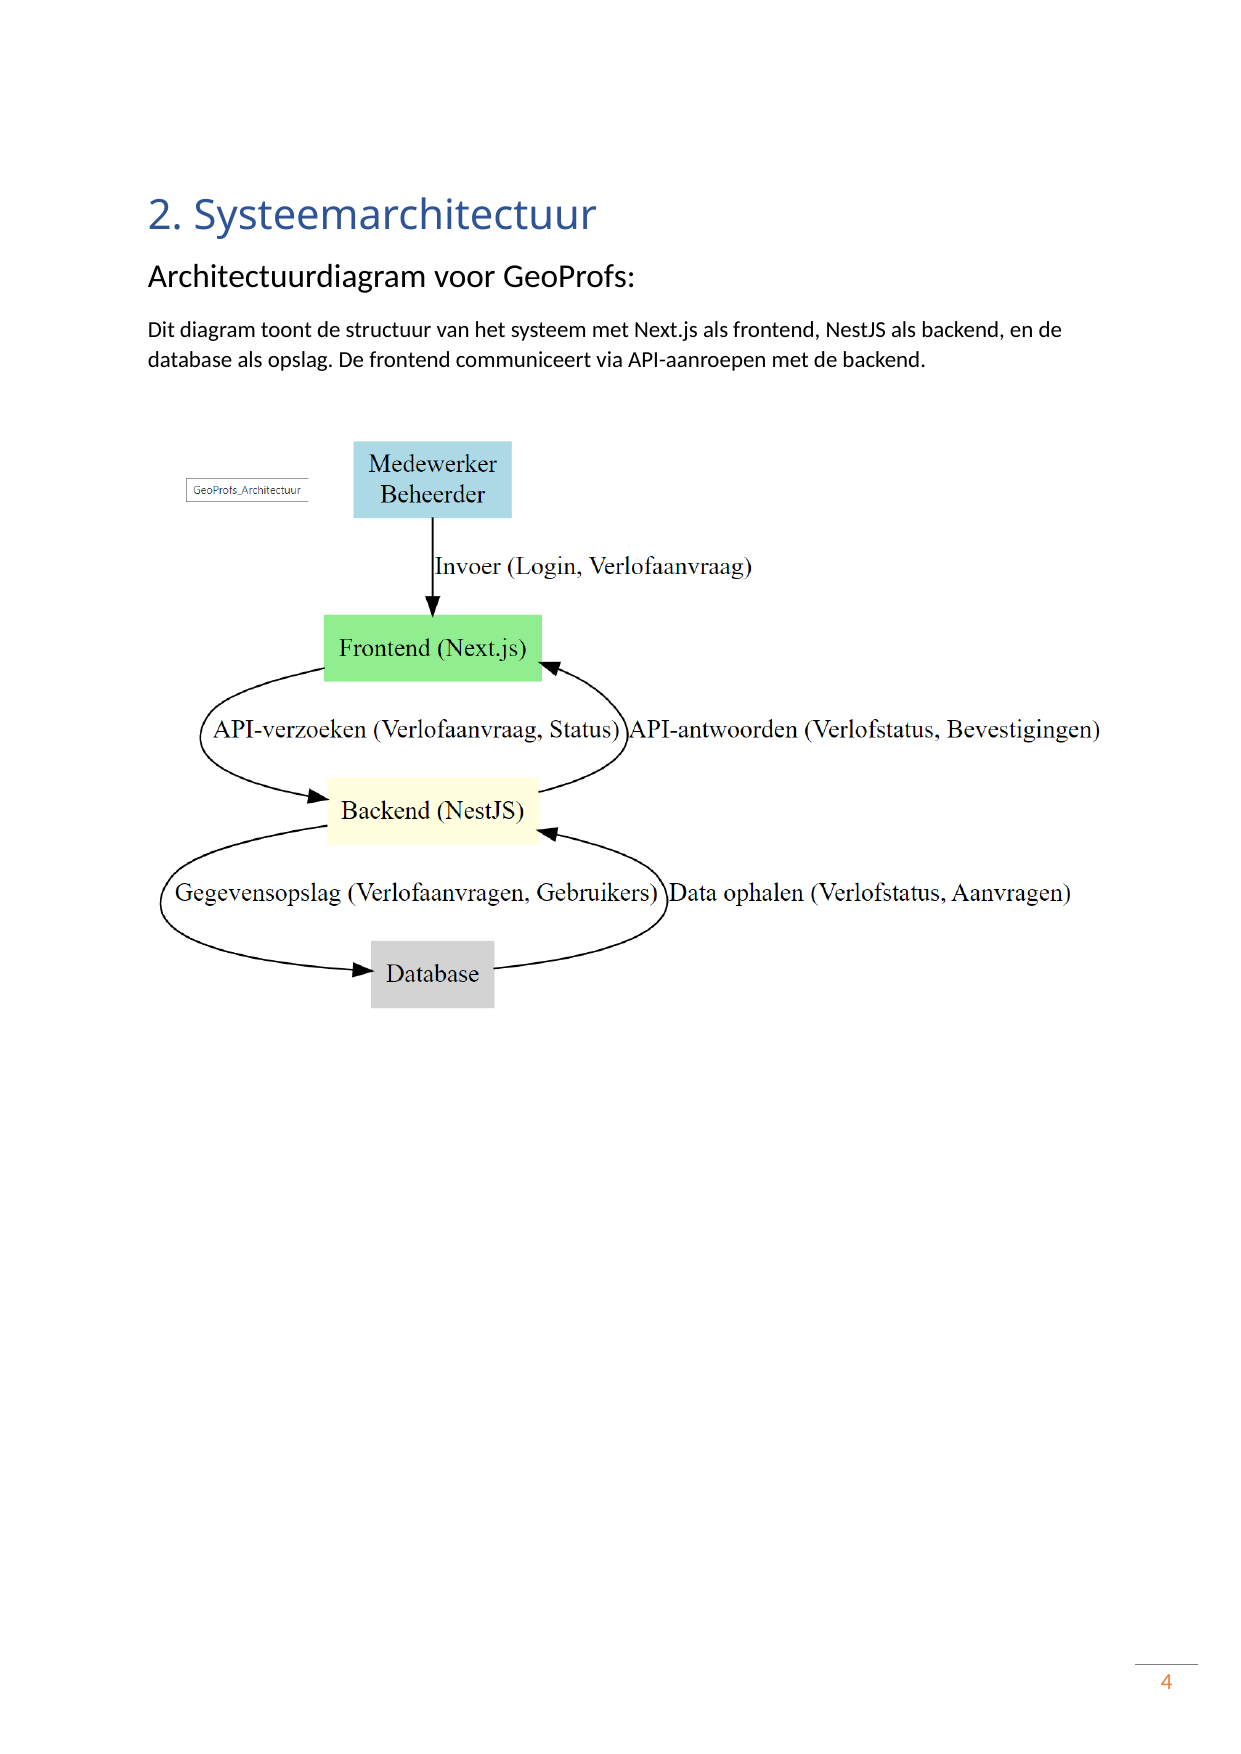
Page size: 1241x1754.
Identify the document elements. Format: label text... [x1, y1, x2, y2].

text Dit diagram toont de structuur van het systeem met Next.js als frontend, NestJS als backend, en de database als opslag. De frontend communiceert via API-aanroepen met de backend. [148, 315, 1093, 373]
text Architectuurdiagram voor GeoProfs: [148, 255, 1093, 295]
subtitle 2. Systeemarchitectuur [148, 185, 1093, 242]
picture [147, 439, 1128, 1012]
